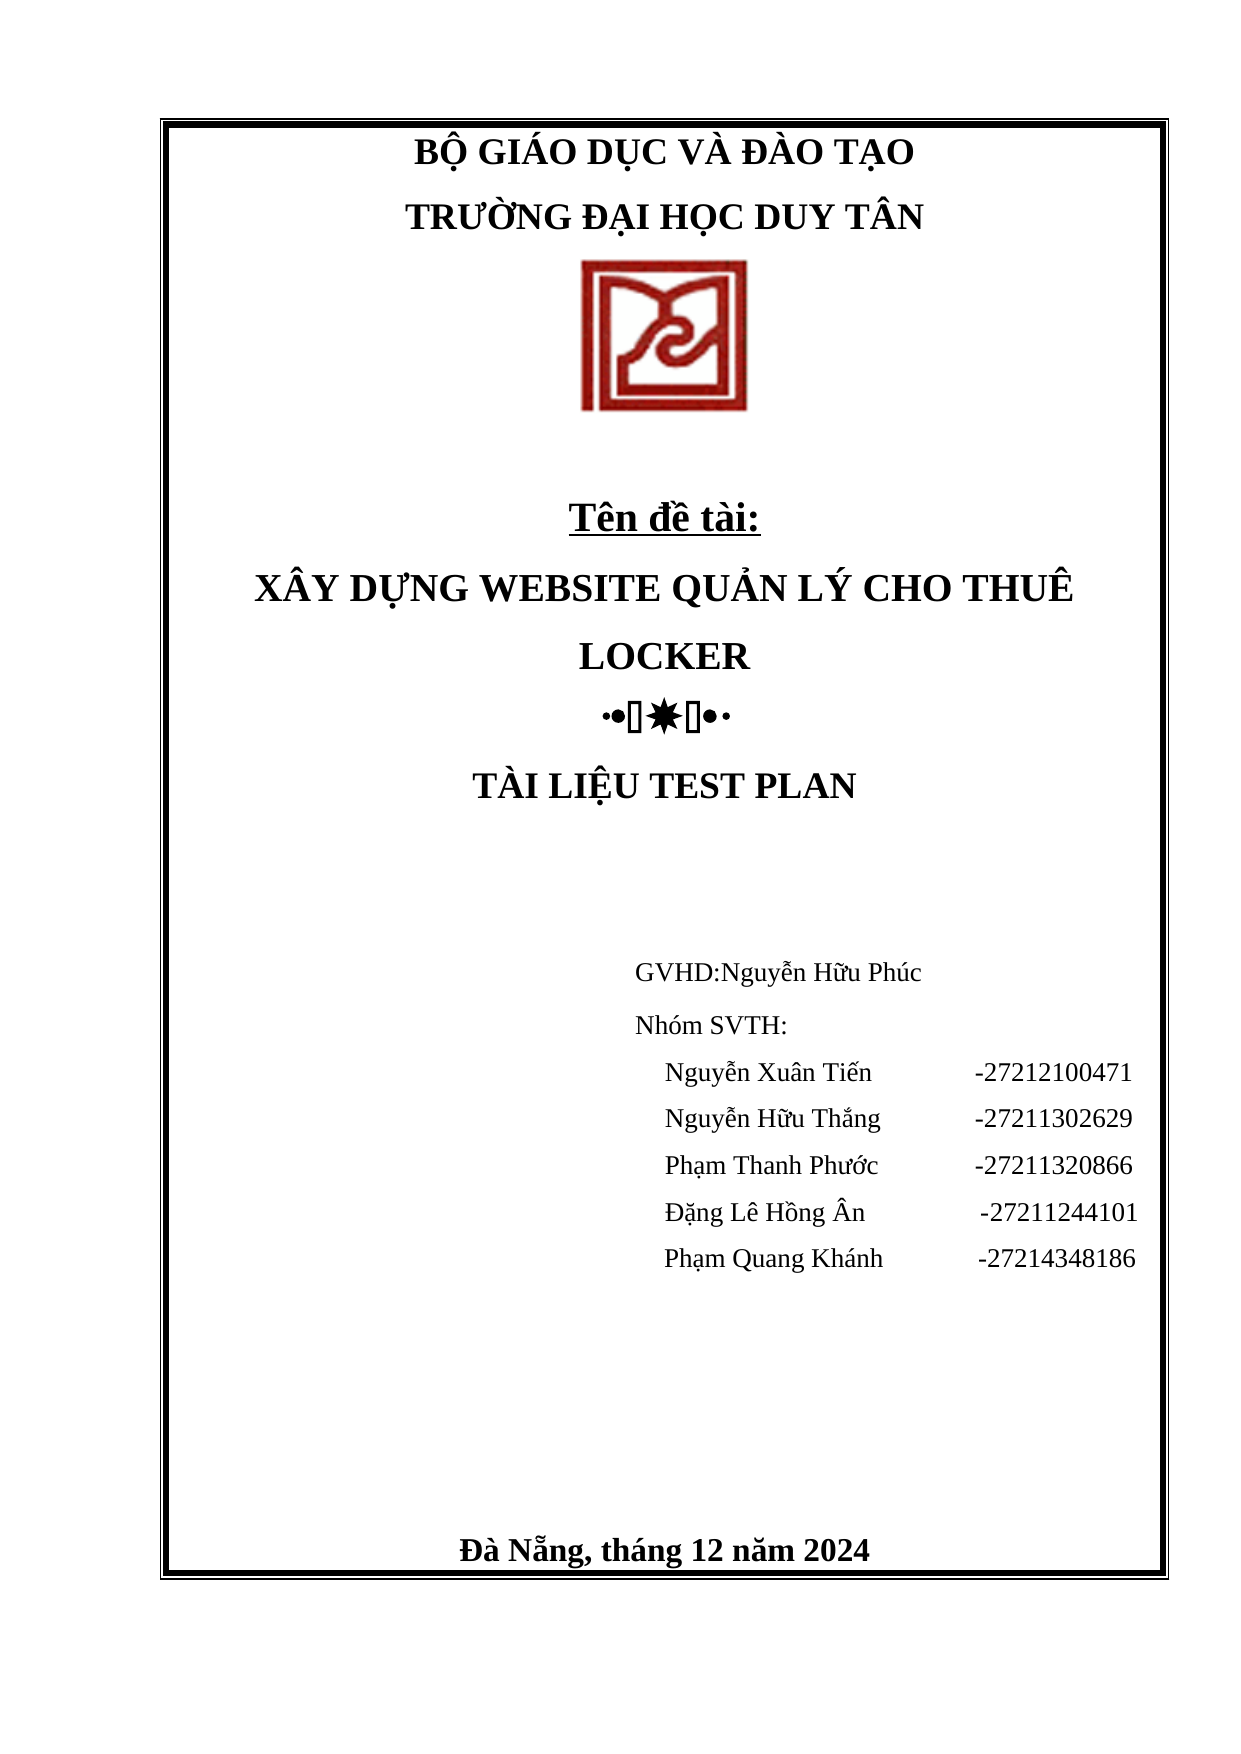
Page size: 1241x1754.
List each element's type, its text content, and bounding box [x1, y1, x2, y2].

text Nhóm SVTH: [169, 998, 1160, 1040]
text Nguyễn Hữu Thắng -27211302629 [169, 1091, 1160, 1133]
text BỘ GIÁO DỤC VÀ ĐÀO TẠO [169, 128, 1160, 173]
text TRƯỜNG ĐẠI HỌC DUY TÂN [169, 183, 1160, 237]
text TÀI LIỆU TEST PLAN [169, 752, 1160, 806]
text Phạm Thanh Phước -27211320866 [169, 1138, 1160, 1180]
text Đà Nẵng, tháng 12 năm 2024 [169, 1518, 1160, 1570]
picture [579, 258, 750, 414]
text Tên đề tài: [169, 481, 1160, 540]
text XÂY DỰNG WEBSITE QUẢN LÝ CHO THUÊ LOCKER [169, 553, 1160, 678]
text Nguyễn Xuân Tiến -27212100471 [169, 1044, 1160, 1087]
text Phạm Quang Khánh -27214348186 [169, 1231, 1160, 1273]
text GVHD:Nguyễn Hữu Phúc [169, 945, 1160, 987]
text Đặng Lê Hồng Ân -27211244101 [169, 1184, 1160, 1227]
